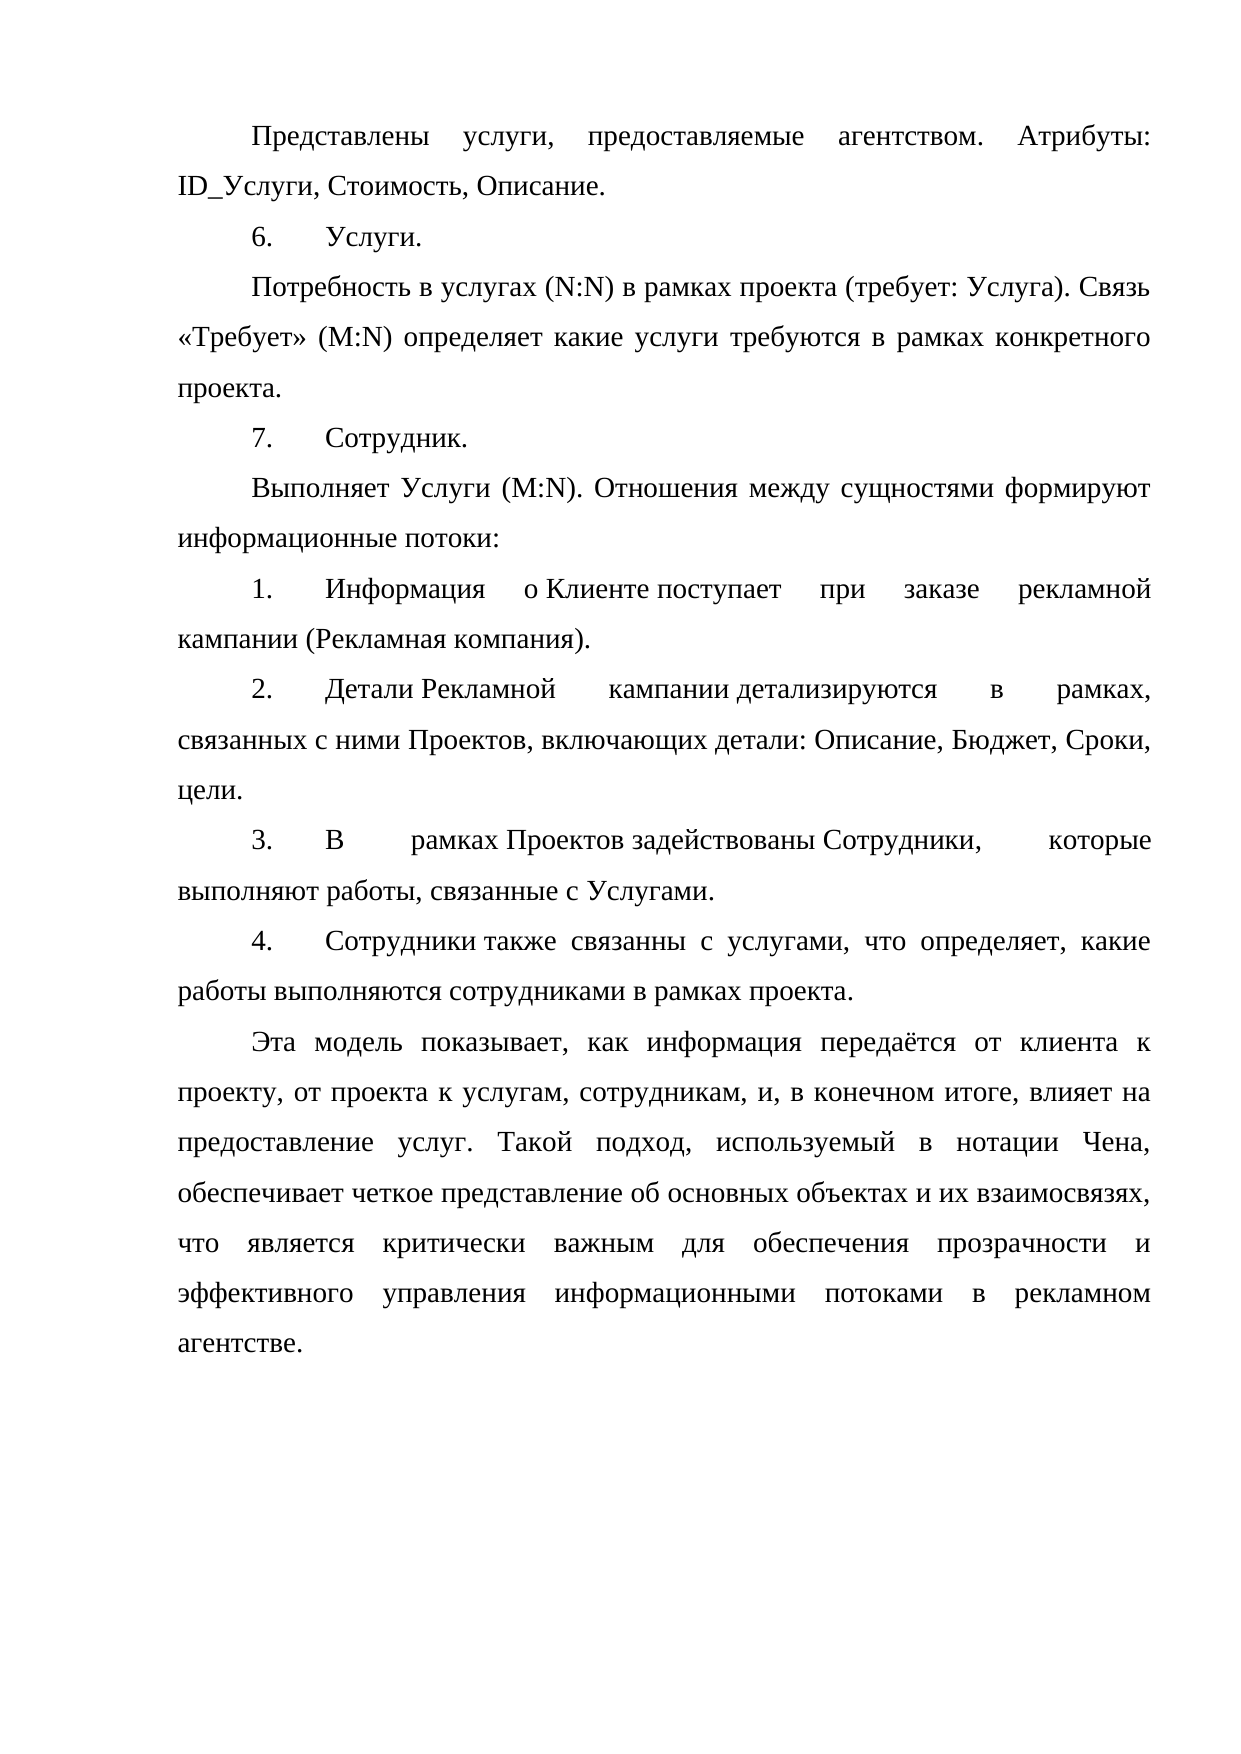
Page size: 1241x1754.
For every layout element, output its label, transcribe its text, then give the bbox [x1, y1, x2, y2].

list Детали Рекламной кампании детализируются в рамках, связанных с ними Проектов, включающих детали: Описание, Бюджет, Сроки, цели. [177, 672, 1152, 806]
text Представлены услуги, предоставляемые агентством. Атрибуты: ID_Услуги, Стоимость, Описание. [177, 118, 1152, 202]
list Выполняет Услуги (M:N). Отношения между сущностями формируют информационные потоки: [177, 470, 1152, 554]
list Сотрудник. [177, 420, 1152, 453]
text Эта модель показывает, как информация передаётся от клиента к проекту, от проекта к услугам, сотрудникам, и, в конечном итоге, влияет на предоставление услуг. Такой подход, используемый в нотации Чена, обеспечивает четкое представление об основных объектах и их взаимосвязях, что является критически важным для обеспечения прозрачности и эффективного управления информационными потоками в рекламном агентстве. [177, 1024, 1152, 1359]
list Сотрудники также связанны с услугами, что определяет, какие работы выполняются сотрудниками в рамках проекта. [177, 923, 1152, 1007]
list Информация о Клиенте поступает при заказе рекламной кампании (Рекламная компания). [177, 571, 1152, 655]
list В рамках Проектов задействованы Сотрудники, которые выполняют работы, связанные с Услугами. [177, 822, 1152, 906]
text Потребность в услугах (N:N) в рамках проекта (требует: Услуга). Связь «Требует» (M:N) определяет какие услуги требуются в рамках конкретного проекта. [177, 269, 1152, 403]
list Услуги. [177, 219, 1152, 252]
